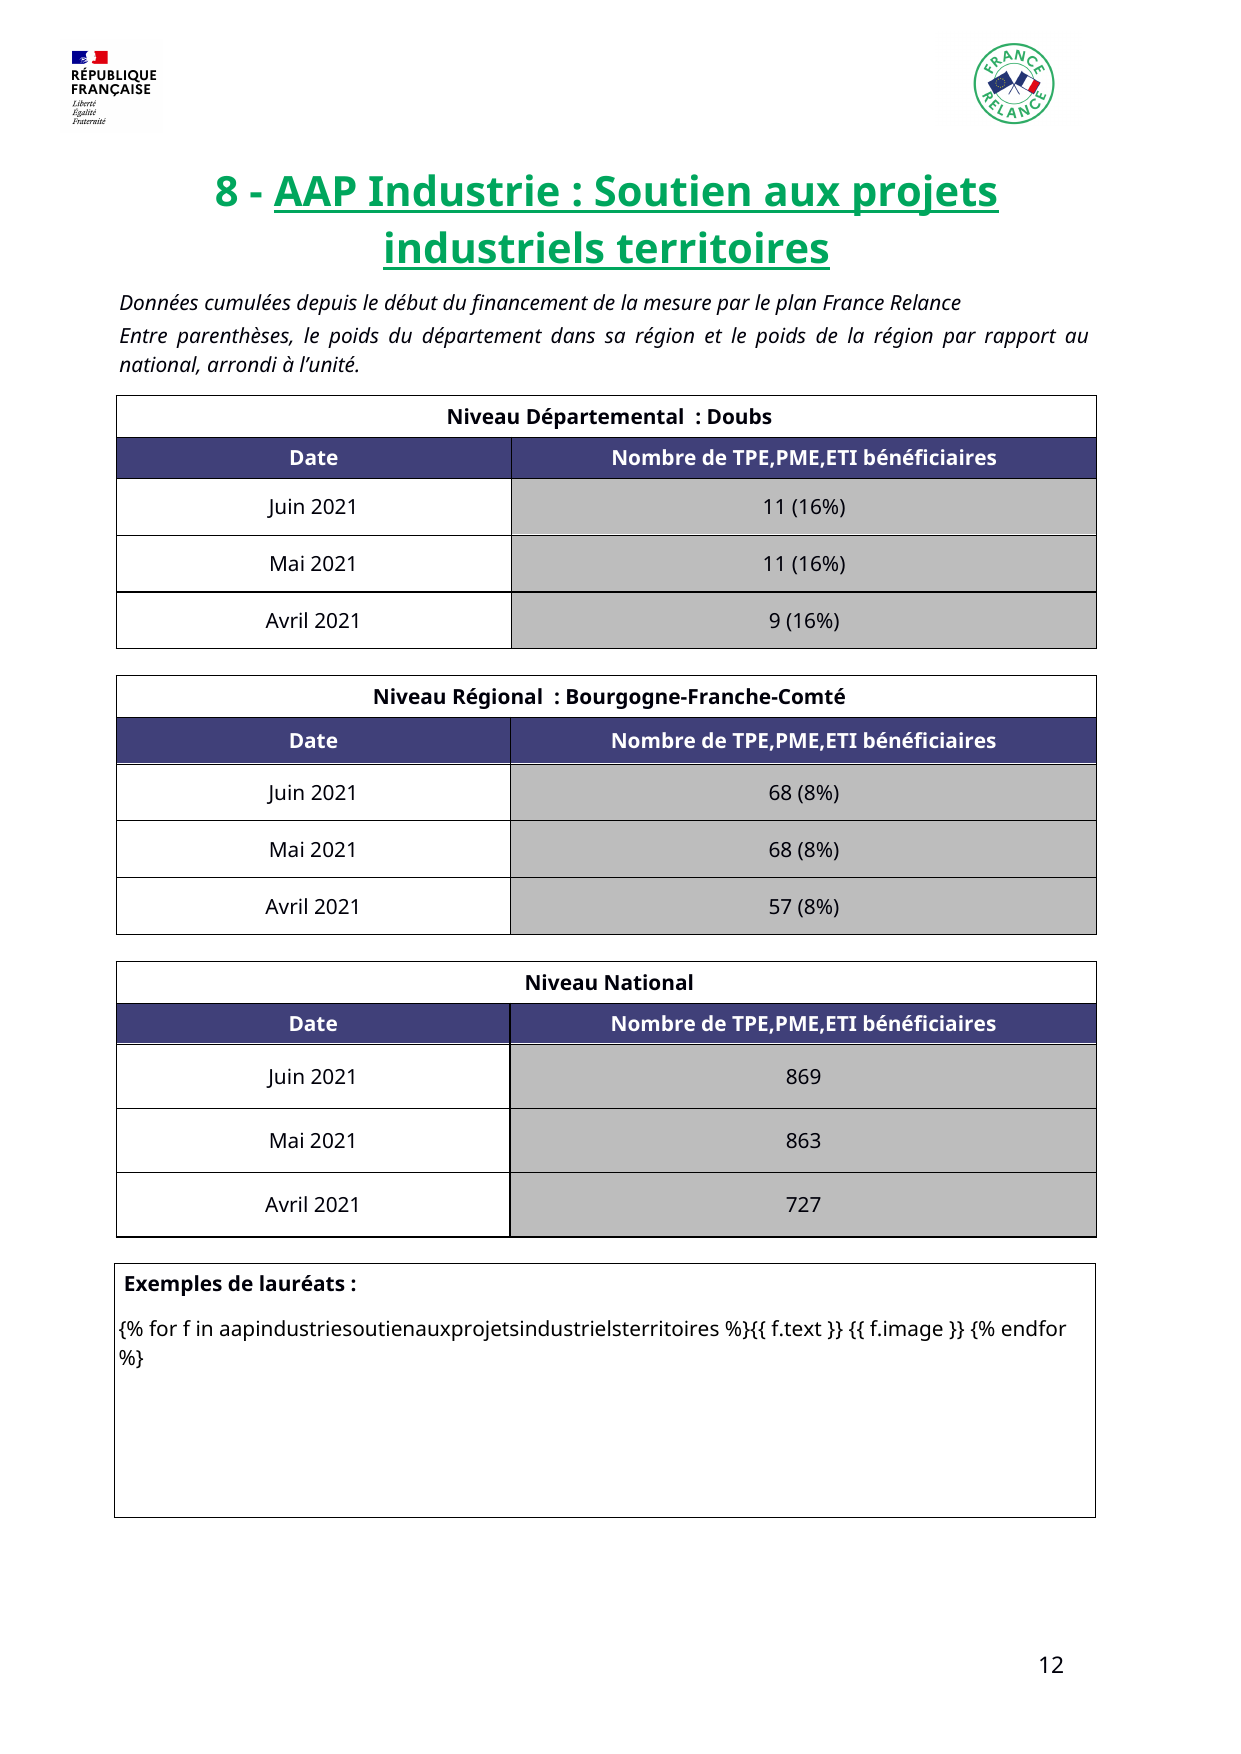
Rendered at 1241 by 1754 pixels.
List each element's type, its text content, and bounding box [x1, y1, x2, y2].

subtitle 8 - AAP Industrie : Soutien aux projets industriels territoires [119, 162, 1094, 276]
table_cell Avril 2021 [117, 1173, 509, 1236]
table_cell Mai 2021 [117, 1109, 509, 1172]
table_cell Date [117, 718, 510, 763]
table_cell 11 (16%) [512, 479, 1096, 534]
table_header Exemples de lauréats : {% for f in aapindustriesoutienauxprojetsindustrielsterritoires %}{{ f.text }} {{ f.image }} {% endfor %} [115, 1264, 1095, 1517]
table_cell 11 (16%) [512, 536, 1096, 591]
text Données cumulées depuis le début du financement de la mesure par le plan France Relance [119, 288, 1094, 317]
table_cell 9 (16%) [512, 593, 1096, 648]
table_cell Mai 2021 [117, 821, 510, 877]
table_cell Date [117, 438, 511, 478]
table_cell 727 [511, 1173, 1096, 1236]
table_cell 68 (8%) [511, 765, 1096, 820]
table_cell 869 [511, 1045, 1096, 1108]
table_cell Avril 2021 [117, 593, 511, 648]
table_cell Juin 2021 [117, 1045, 509, 1108]
table_cell Date [117, 1004, 509, 1043]
table_cell Juin 2021 [117, 765, 510, 820]
table_cell Juin 2021 [117, 479, 511, 534]
table_cell Mai 2021 [117, 536, 511, 591]
text Entre parenthèses, le poids du département dans sa région et le poids de la région par rapport au national, arrondi à l’unité. [119, 321, 1094, 378]
table_cell 68 (8%) [511, 821, 1096, 877]
table_header Niveau National [117, 962, 1096, 1002]
table_cell Avril 2021 [117, 878, 510, 934]
picture [935, 31, 1082, 126]
picture [60, 39, 164, 133]
table_cell 57 (8%) [511, 878, 1096, 934]
table_header Niveau Régional : Bourgogne-Franche-Comté [117, 676, 1096, 717]
table_cell Nombre de TPE,PME,ETI bénéficiaires [512, 438, 1096, 478]
table_header Niveau Départemental : Doubs [117, 396, 1096, 437]
table_cell Nombre de TPE,PME,ETI bénéficiaires [511, 1004, 1096, 1043]
table_cell Nombre de TPE,PME,ETI bénéficiaires [511, 718, 1096, 763]
table_cell 863 [511, 1109, 1096, 1172]
